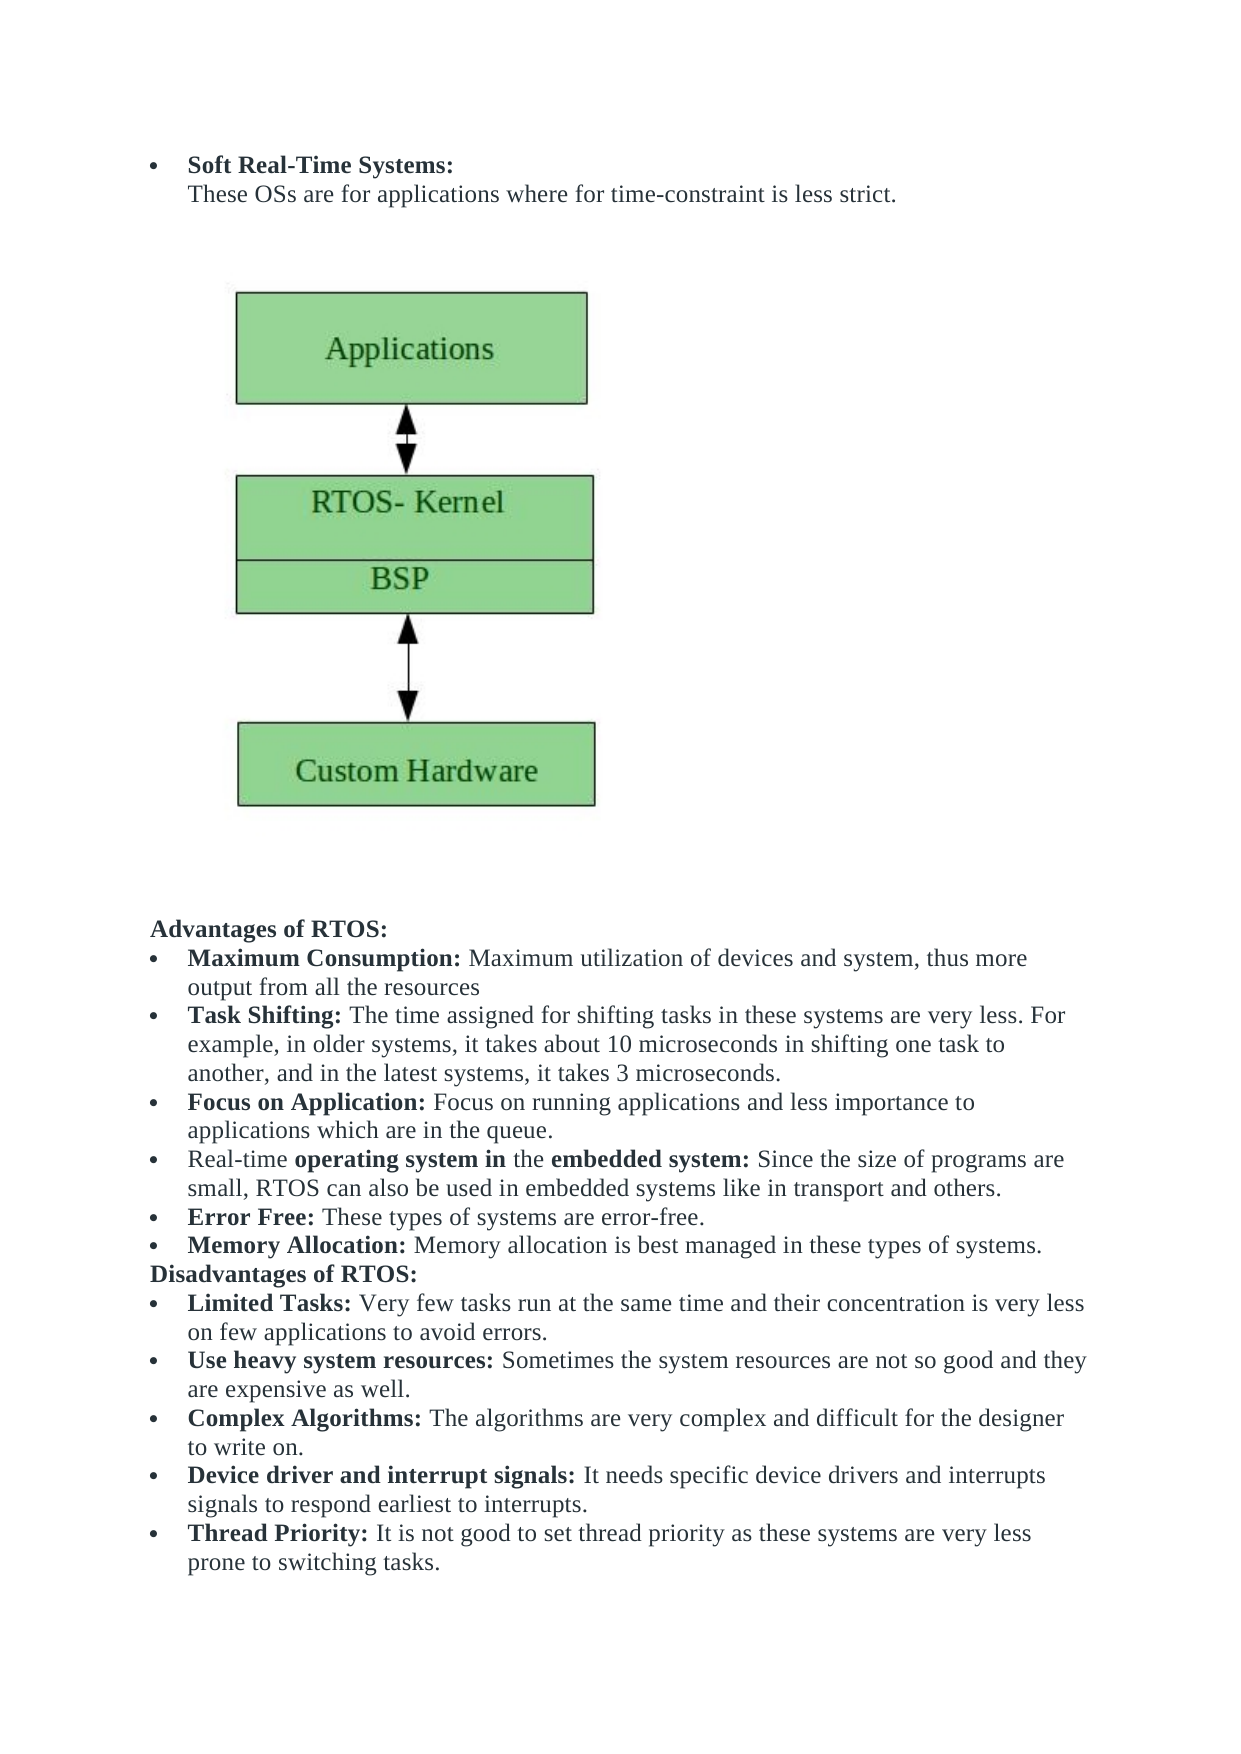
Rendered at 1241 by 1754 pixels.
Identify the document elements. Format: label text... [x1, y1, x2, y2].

list Limited Tasks: Very few tasks run at the same time and their concentration is very less on few applications to avoid errors. [150, 1288, 1090, 1346]
list Task Shifting: The time assigned for shifting tasks in these systems are very less. For example, in older systems, it takes about 10 microseconds in shifting one task to another, and in the latest systems, it takes 3 microseconds. [150, 1001, 1090, 1087]
list Device driver and interrupt signals: It needs specific device drivers and interrupts signals to respond earliest to interrupts. [150, 1461, 1090, 1518]
list Focus on Application: Focus on running applications and less importance to applications which are in the queue. [150, 1087, 1090, 1144]
text Advantages of RTOS: [150, 914, 1090, 943]
list Error Free: These types of systems are error-free. [150, 1202, 1090, 1231]
list Memory Allocation: Memory allocation is best managed in these types of systems. [150, 1231, 1090, 1259]
list Maximum Consumption: Maximum utilization of devices and system, thus more output from all the resources [150, 943, 1090, 1001]
list Complex Algorithms: The algorithms are very complex and difficult for the designer to write on. [150, 1403, 1090, 1461]
list Real-time operating system in the embedded system: Since the size of programs are small, RTOS can also be used in embedded systems like in transport and others. [150, 1144, 1090, 1202]
picture [150, 236, 696, 899]
list Thread Priority: It is not good to set thread priority as these systems are very less prone to switching tasks. [150, 1518, 1090, 1576]
list Soft Real-Time Systems: These OSs are for applications where for time-constraint is less strict. [150, 150, 1090, 236]
list Use heavy system resources: Sometimes the system resources are not so good and they are expensive as well. [150, 1346, 1090, 1403]
text Disadvantages of RTOS: [150, 1259, 1090, 1288]
